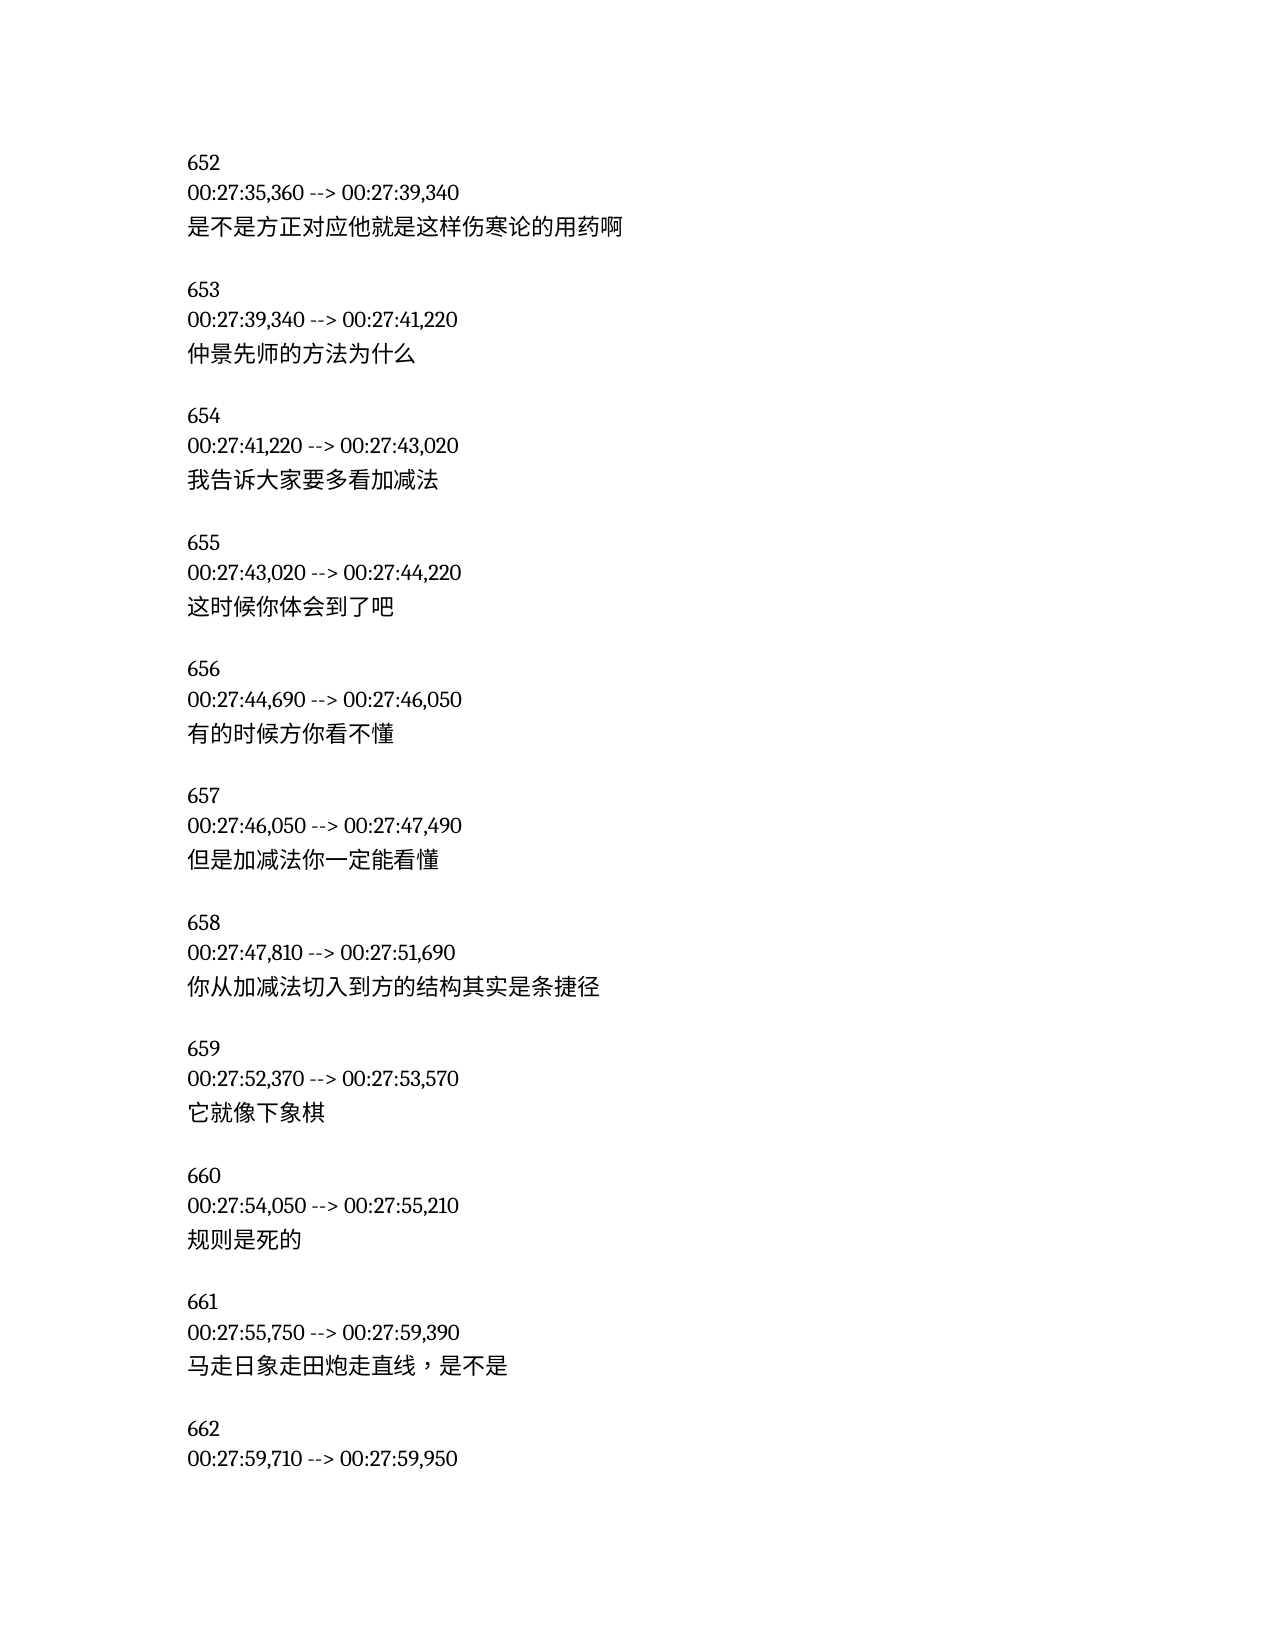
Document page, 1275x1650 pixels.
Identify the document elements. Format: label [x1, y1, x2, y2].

text [187, 150, 1087, 1472]
